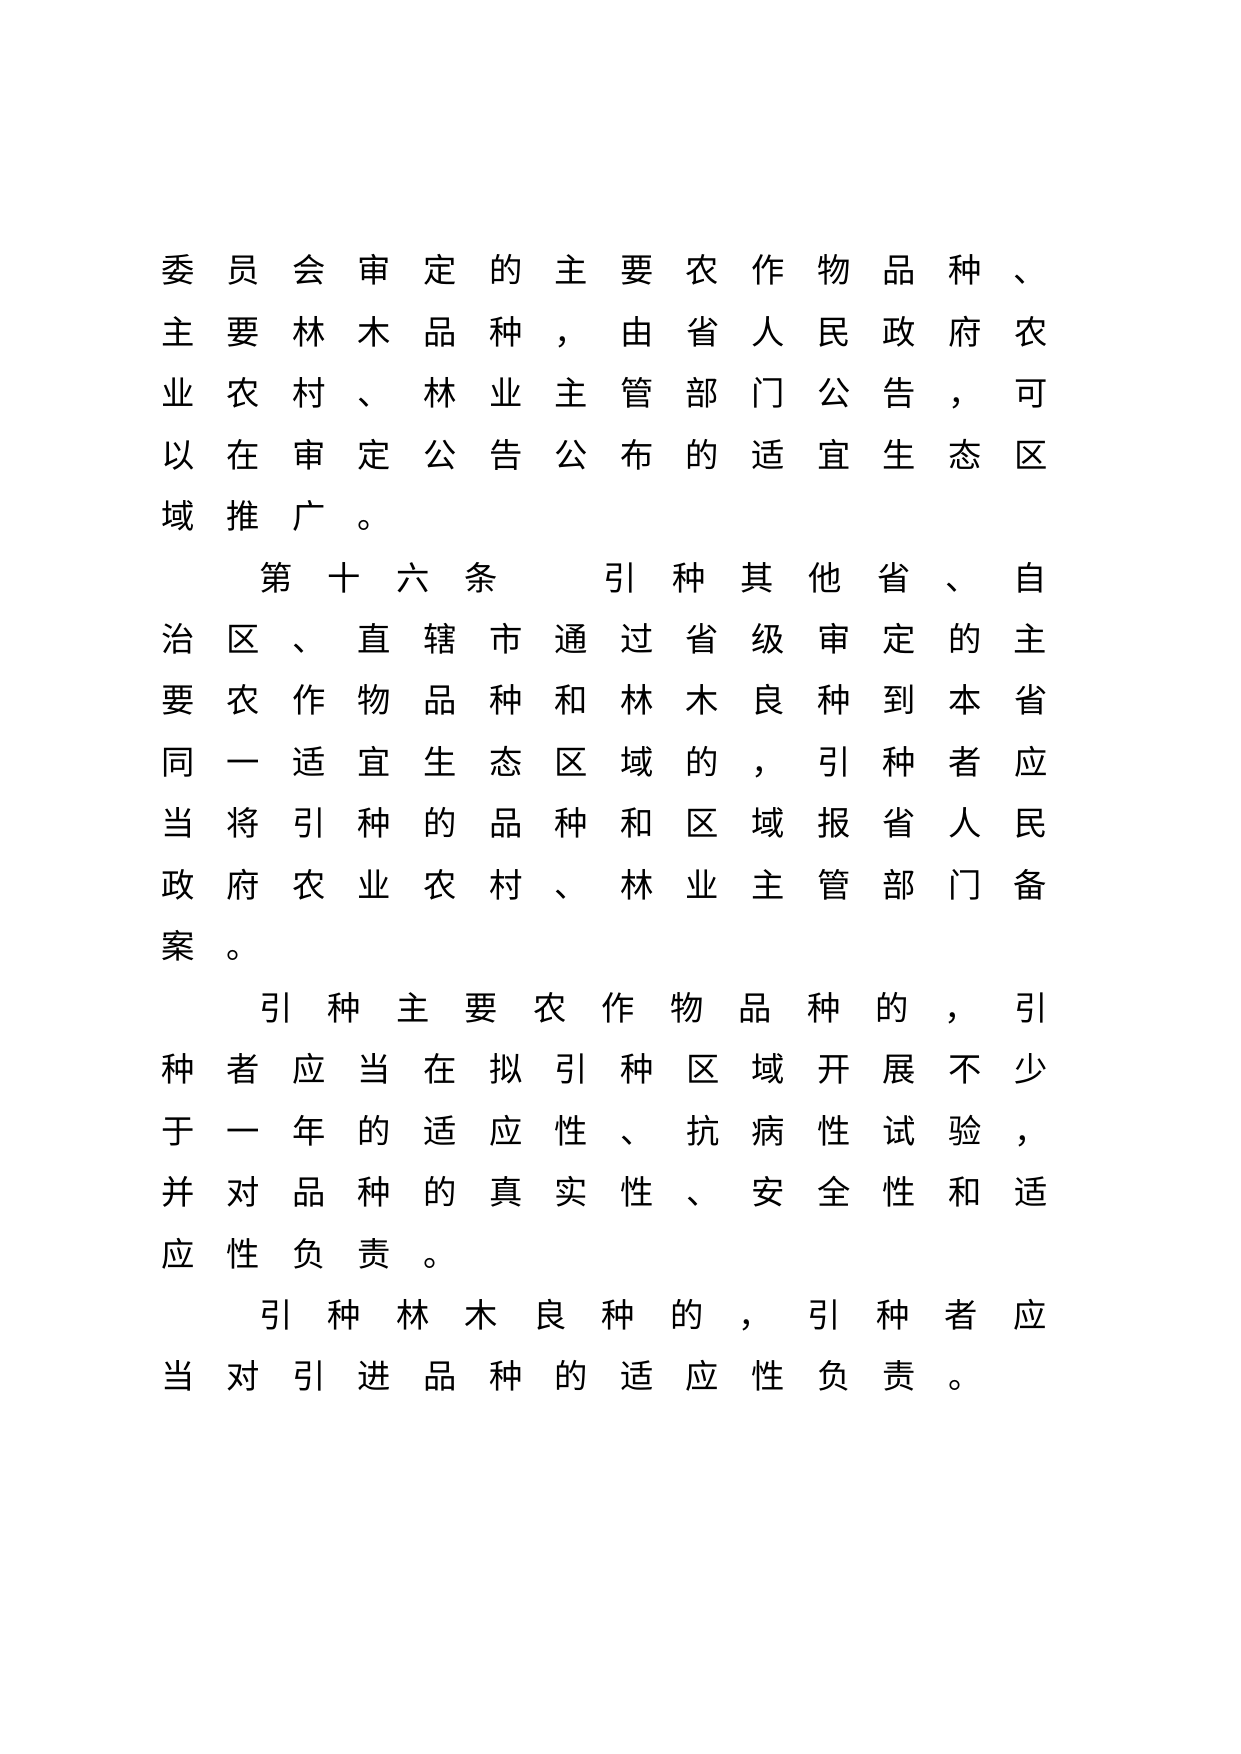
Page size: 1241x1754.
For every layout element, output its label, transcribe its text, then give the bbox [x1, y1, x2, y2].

text 第十六条 引种其他省、自治区、直辖市通过省级审定的主要农作物品种和林木良种到本省同一适宜生态区域的，引种者应当将引种的品种和区域报省人民政府农业农村、林业主管部门备案。 [161, 545, 1079, 975]
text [161, 237, 1079, 545]
text 引种主要农作物品种的，引种者应当在拟引种区域开展不少于一年的适应性、抗病性试验，并对品种的真实性、安全性和适应性负责。 [161, 975, 1079, 1282]
text 引种林木良种的，引种者应当对引进品种的适应性负责。 [161, 1282, 1079, 1405]
